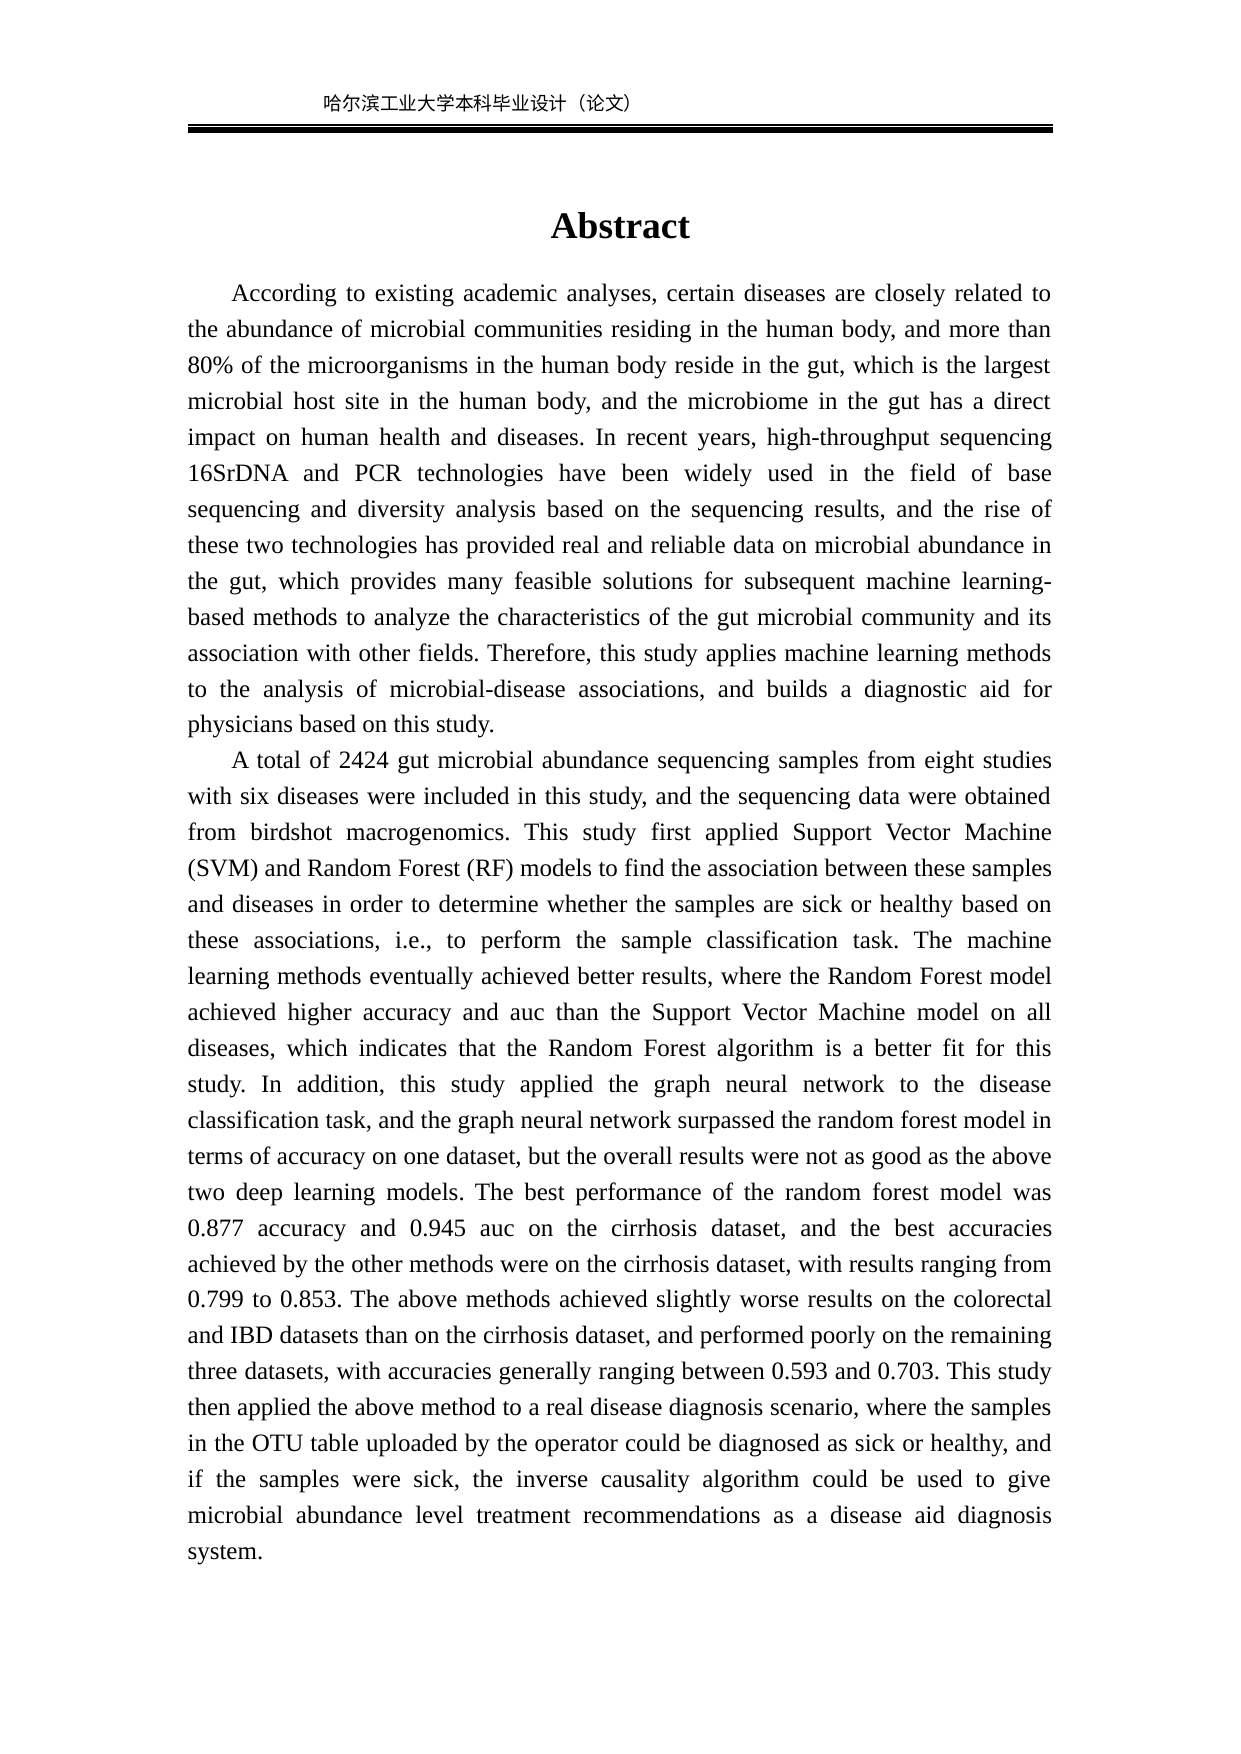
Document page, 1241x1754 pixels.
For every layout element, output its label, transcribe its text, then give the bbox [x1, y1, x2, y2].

text A total of 2424 gut microbial abundance sequencing samples from eight studies with six diseases were included in this study, and the sequencing data were obtained from birdshot macrogenomics. This study first applied Support Vector Machine (SVM) and Random Forest (RF) models to find the association between these samples and diseases in order to determine whether the samples are sick or healthy based on these associations, i.e., to perform the sample classification task. The machine learning methods eventually achieved better results, where the Random Forest model achieved higher accuracy and auc than the Support Vector Machine model on all diseases, which indicates that the Random Forest algorithm is a better fit for this study. In addition, this study applied the graph neural network to the disease classification task, and the graph neural network surpassed the random forest model in terms of accuracy on one dataset, but the overall results were not as good as the above two deep learning models. The best performance of the random forest model was 0.877 accuracy and 0.945 auc on the cirrhosis dataset, and the best accuracies achieved by the other methods were on the cirrhosis dataset, with results ranging from 0.799 to 0.853. The above methods achieved slightly worse results on the colorectal and IBD datasets than on the cirrhosis dataset, and performed poorly on the remaining three datasets, with accuracies generally ranging between 0.593 and 0.703. This study then applied the above method to a real disease diagnosis scenario, where the samples in the OTU table uploaded by the operator could be diagnosed as sick or healthy, and if the samples were sick, the inverse causality algorithm could be used to give microbial abundance level treatment recommendations as a disease aid diagnosis system. [187, 746, 1053, 1565]
subtitle Abstract [187, 204, 1053, 247]
text According to existing academic analyses, certain diseases are closely related to the abundance of microbial communities residing in the human body, and more than 80% of the microorganisms in the human body reside in the gut, which is the largest microbial host site in the human body, and the microbiome in the gut has a direct impact on human health and diseases. In recent years, high-throughput sequencing 16SrDNA and PCR technologies have been widely used in the field of base sequencing and diversity analysis based on the sequencing results, and the rise of these two technologies has provided real and reliable data on microbial abundance in the gut, which provides many feasible solutions for subsequent machine learning-based methods to analyze the characteristics of the gut microbial community and its association with other fields. Therefore, this study applies machine learning methods to the analysis of microbial-disease associations, and builds a diagnostic aid for physicians based on this study. [187, 278, 1053, 738]
